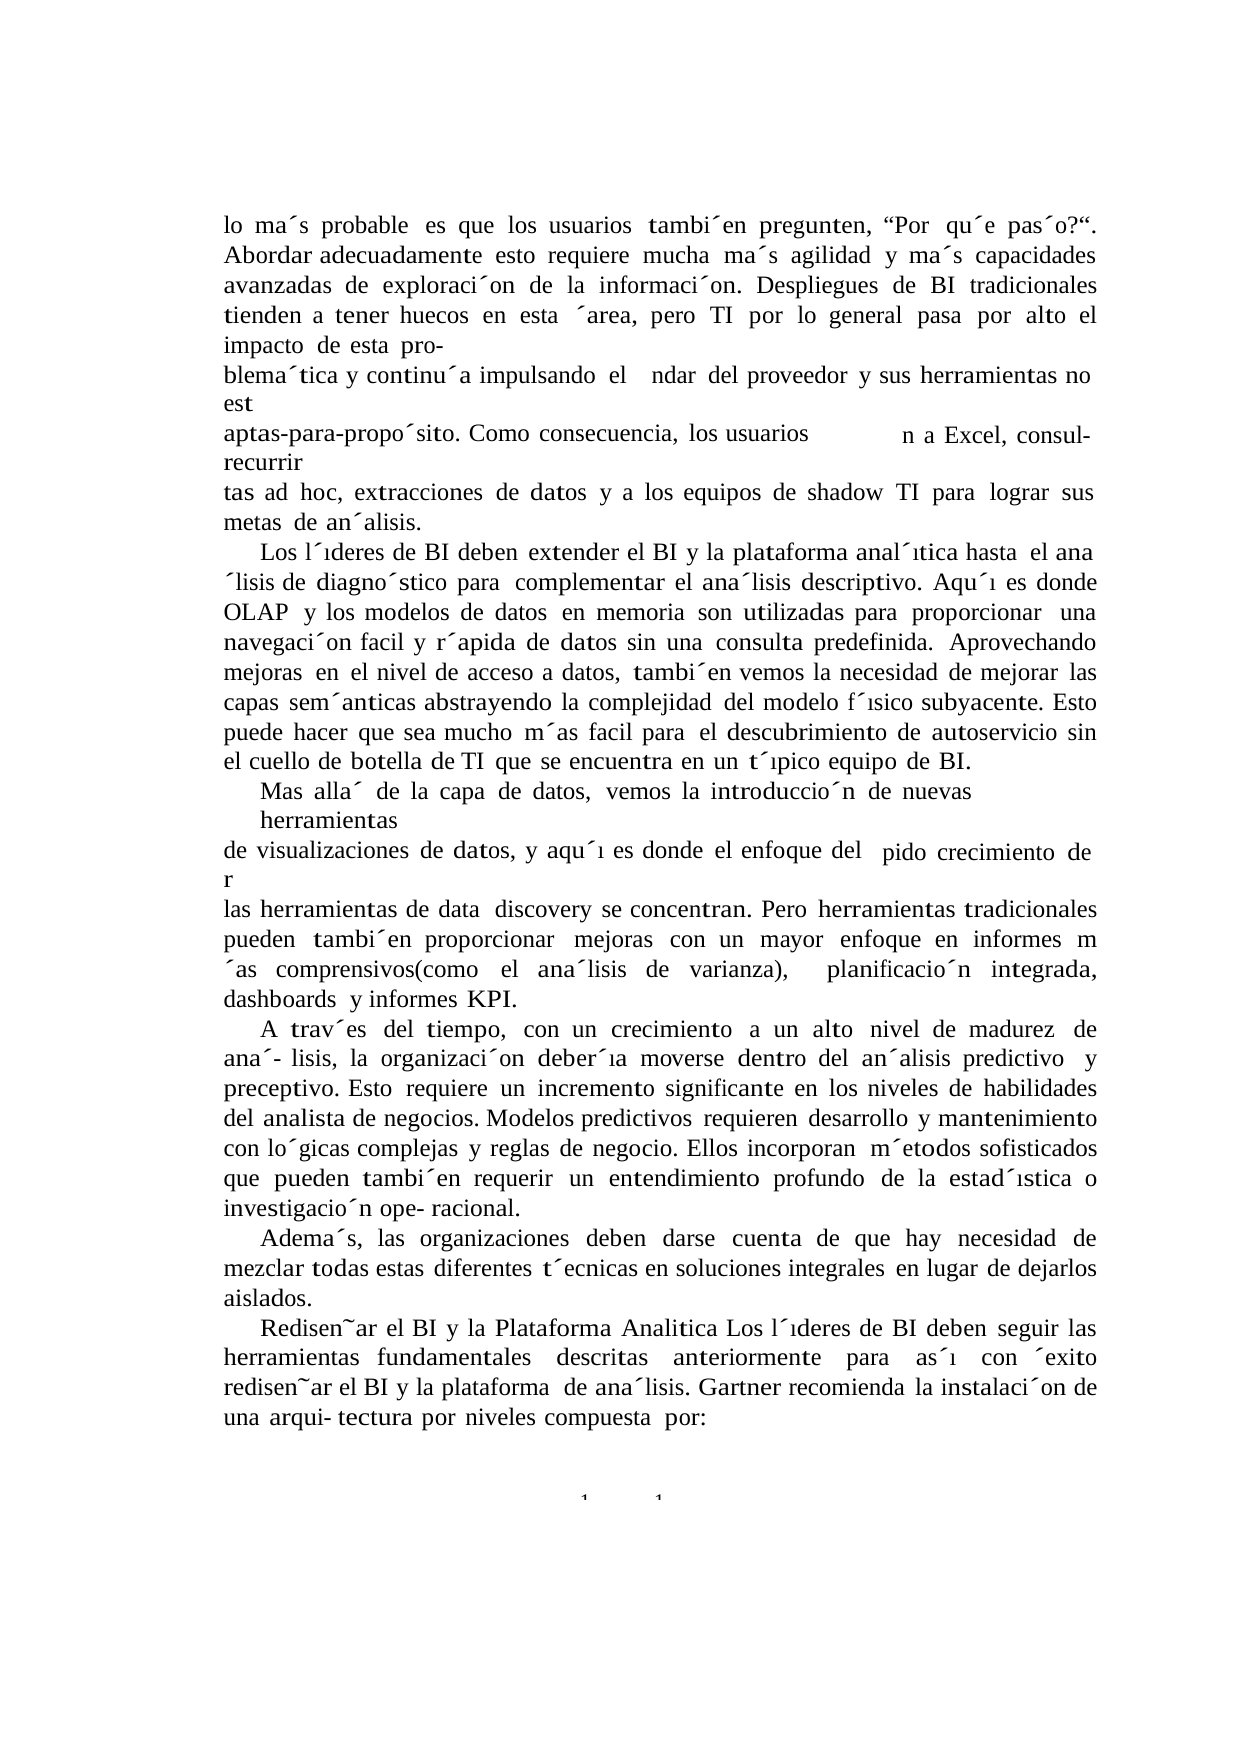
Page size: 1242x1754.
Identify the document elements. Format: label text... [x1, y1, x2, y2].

text de visualizaciones de datos, y aqu´ı es donde el enfoque del r [223, 835, 876, 893]
text blema´tica y continu´a impulsando el est [223, 360, 645, 417]
text tas ad hoc, extracciones de datos y a los equipos de shadow TI para lograr sus metas de an´alisis. [223, 477, 1097, 536]
text A trav´es del tiempo, con un crecimiento a un alto nivel de madurez de ana´- lisis, la organizaci´on deber´ıa moverse dentro del an´alisis predictivo y preceptivo. Esto requiere un incremento significante en los niveles de habilidades del analista de negocios. Modelos predictivos requieren desarrollo y mantenimiento con lo´gicas complejas y reglas de negocio. Ellos incorporan m´etodos sofisticados que pueden tambi´en requerir un entendimiento profundo de la estad´ıstica o investigacio´n ope- racional. [223, 1014, 1097, 1222]
text aptas-para-propo´sito. Como consecuencia, los usuarios recurrir [223, 418, 896, 476]
text Mas alla´ de la capa de datos, vemos la introduccio´n de nuevas herramientas [260, 776, 1104, 834]
text lo ma´s probable es que los usuarios tambi´en pregunten, “Por qu´e pas´o?“. Abordar adecuadamente esto requiere mucha ma´s agilidad y ma´s capacidades avanzadas de exploraci´on de la informaci´on. Despliegues de BI tradicionales tienden a tener huecos en esta ´area, pero TI por lo general pasa por alto el impacto de esta pro- [223, 210, 1097, 358]
text pido crecimiento de [882, 837, 1104, 865]
text Los l´ıderes de BI deben extender el BI y la plataforma anal´ıtica hasta el ana´lisis de diagno´stico para complementar el ana´lisis descriptivo. Aqu´ı es donde OLAP y los modelos de datos en memoria son utilizadas para proporcionar una navegaci´on facil y r´apida de datos sin una consulta predefinida. Aprovechando mejoras en el nivel de acceso a datos, tambi´en vemos la necesidad de mejorar las capas sem´anticas abstrayendo la complejidad del modelo f´ısico subyacente. Esto puede hacer que sea mucho m´as facil para el descubrimiento de autoservicio sin el cuello de botella de TI que se encuentra en un t´ıpico equipo de BI. [223, 537, 1097, 775]
text Adema´s, las organizaciones deben darse cuenta de que hay necesidad de mezclar todas estas diferentes t´ecnicas en soluciones integrales en lugar de dejarlos aislados. [223, 1223, 1097, 1311]
text las herramientas de data discovery se concentran. Pero herramientas tradicionales pueden tambi´en proporcionar mejoras con un mayor enfoque en informes m´as comprensivos(como el ana´lisis de varianza), planificacio´n integrada, dashboards y informes KPI. [223, 894, 1097, 1012]
text n a Excel, consul- [902, 420, 1104, 449]
text Redisen˜ar el BI y la Plataforma Analitica Los l´ıderes de BI deben seguir las herramientas fundamentales descritas anteriormente para as´ı con ´exito redisen˜ar el BI y la plataforma de ana´lisis. Gartner recomienda la instalaci´on de una arqui- tectura por niveles compuesta por: [223, 1313, 1097, 1431]
text ndar del proveedor y sus herramientas no [651, 360, 1104, 388]
